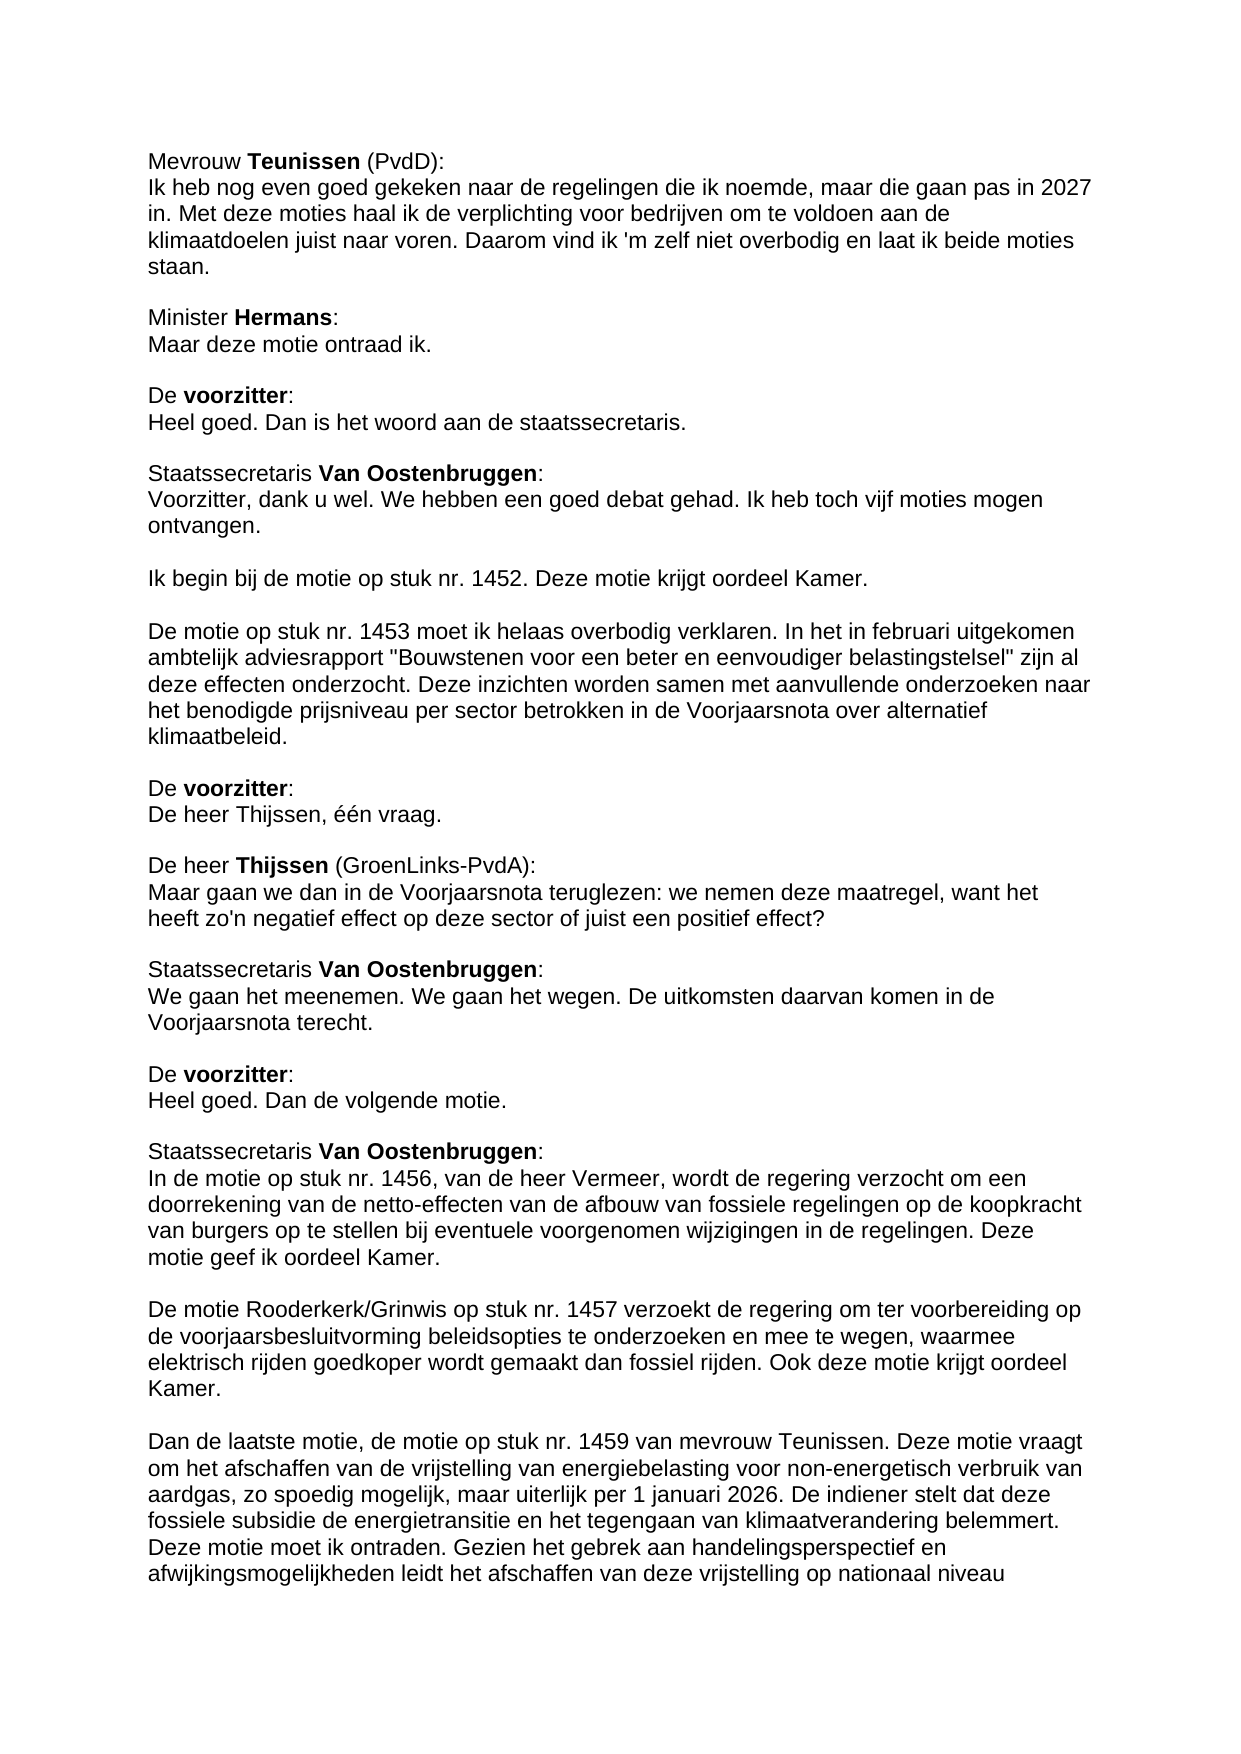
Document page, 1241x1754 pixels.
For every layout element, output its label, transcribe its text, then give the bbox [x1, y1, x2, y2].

text Mevrouw Teunissen (PvdD): Ik heb nog even goed gekeken naar de regelingen die ik noemde, maar die gaan pas in 2027 in. Met deze moties haal ik de verplichting voor bedrijven om te voldoen aan de klimaatdoelen juist naar voren. Daarom vind ik 'm zelf niet overbodig en laat ik beide moties staan. [148, 148, 1093, 279]
text De voorzitter: Heel goed. Dan de volgende motie. [148, 1061, 1093, 1113]
text Staatssecretaris Van Oostenbruggen: Voorzitter, dank u wel. We hebben een goed debat gehad. Ik heb toch vijf moties mogen ontvangen. Ik begin bij de motie op stuk nr. 1452. Deze motie krijgt oordeel Kamer. De motie op stuk nr. 1453 moet ik helaas overbodig verklaren. In het in februari uitgekomen ambtelijk adviesrapport "Bouwstenen voor een beter en eenvoudiger belastingstelsel" zijn al deze effecten onderzocht. Deze inzichten worden samen met aanvullende onderzoeken naar het benodigde prijsniveau per sector betrokken in de Voorjaarsnota over alternatief klimaatbeleid. [148, 460, 1093, 750]
text Minister Hermans: Maar deze motie ontraad ik. [148, 304, 1093, 357]
text Staatssecretaris Van Oostenbruggen: We gaan het meenemen. We gaan het wegen. De uitkomsten daarvan komen in de Voorjaarsnota terecht. [148, 956, 1093, 1036]
text De voorzitter: De heer Thijssen, één vraag. [148, 775, 1093, 827]
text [148, 1138, 1093, 1586]
text De voorzitter: Heel goed. Dan is het woord aan de staatssecretaris. [148, 382, 1093, 435]
text De heer Thijssen (GroenLinks-PvdA): Maar gaan we dan in de Voorjaarsnota teruglezen: we nemen deze maatregel, want het heeft zo'n negatief effect op deze sector of juist een positief effect? [148, 852, 1093, 931]
